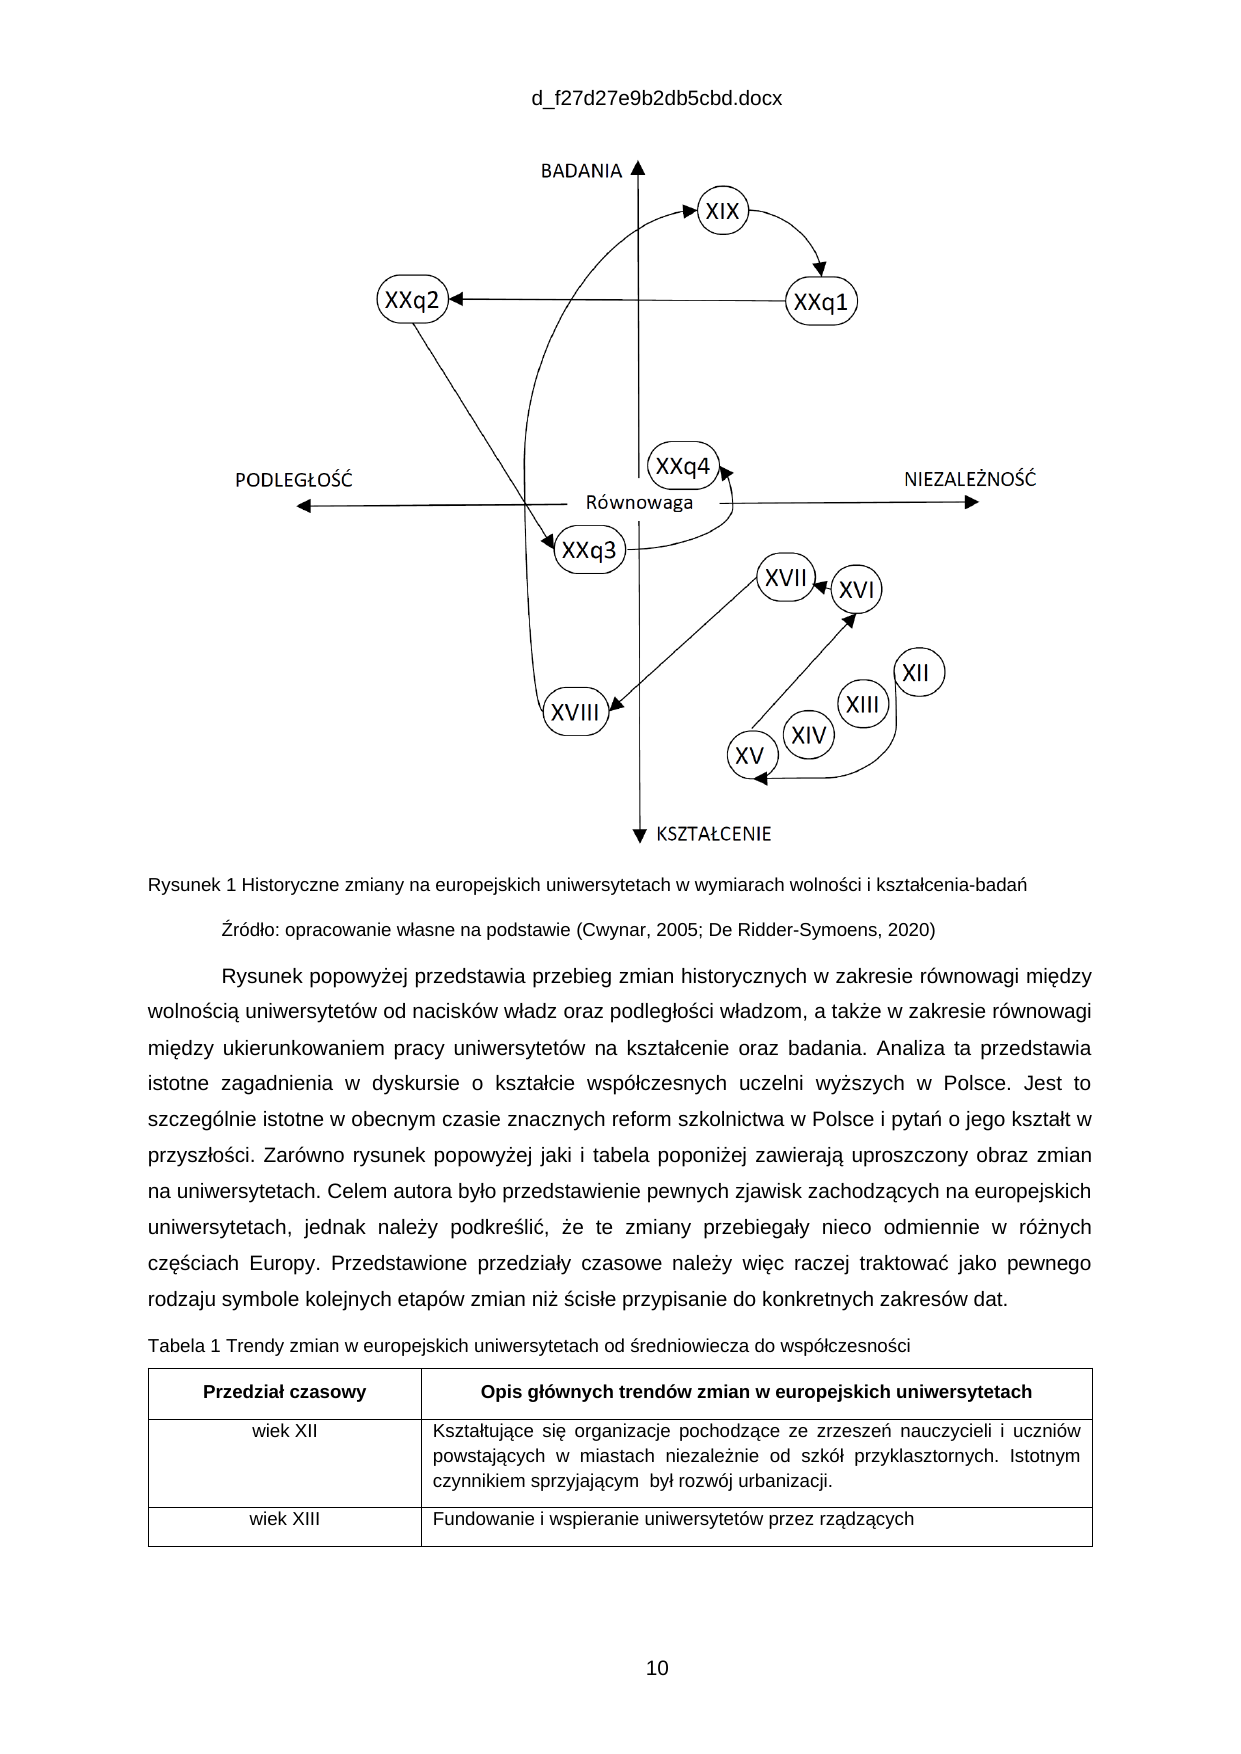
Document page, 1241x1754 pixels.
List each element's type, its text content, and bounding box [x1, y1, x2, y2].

text Rysunek powyżej przedstawia przebieg zmian historycznych w zakresie równowagi między wolnością uniwersytetów od nacisków władz oraz podległości władzom, a także w zakresie równowagi między ukierunkowaniem pracy uniwersytetów na kształcenie oraz badania. Analiza ta przedstawia istotne zagadnienia w dyskursie o kształcie współczesnych uczelni wyższych w Polsce. Jest to szczególnie istotne w obecnym czasie znacznych reform szkolnictwa w Polsce i pytań o jego kształt w przyszłości. Zarówno rysunek powyżej jaki i tabela poniżej zawierają uproszczony obraz zmian na uniwersytetach. Celem autora było przedstawienie pewnych zjawisk zachodzących na europejskich uniwersytetach, jednak należy podkreślić, że te zmiany przebiegały nieco odmiennie w różnych częściach Europy. Przedstawione przedziały czasowe należy więc raczej traktować jako pewnego rodzaju symbole kolejnych etapów zmian niż ścisłe przypisanie do konkretnych zakresów dat. [148, 963, 1093, 1311]
table_header Przedział czasowy [149, 1369, 421, 1419]
table_cell wiek XIII [149, 1508, 421, 1546]
picture [221, 147, 1049, 850]
table_cell Kształtujące się organizacje pochodzące ze zrzeszeń nauczycieli i uczniów powstających w miastach niezależnie od szkół przyklasztornych. Istotnym czynnikiem sprzyjającym był rozwój urbanizacji. [422, 1420, 1092, 1507]
text Źródło: opracowanie własne na podstawie (Cwynar, 2005; De Ridder-Symoens, 2020) [148, 919, 1093, 940]
table_cell Fundowanie i wspieranie uniwersytetów przez rządzących [422, 1508, 1092, 1546]
table_cell wiek XII [149, 1420, 421, 1507]
table_header Opis głównych trendów zmian w europejskich uniwersytetach [422, 1369, 1092, 1419]
